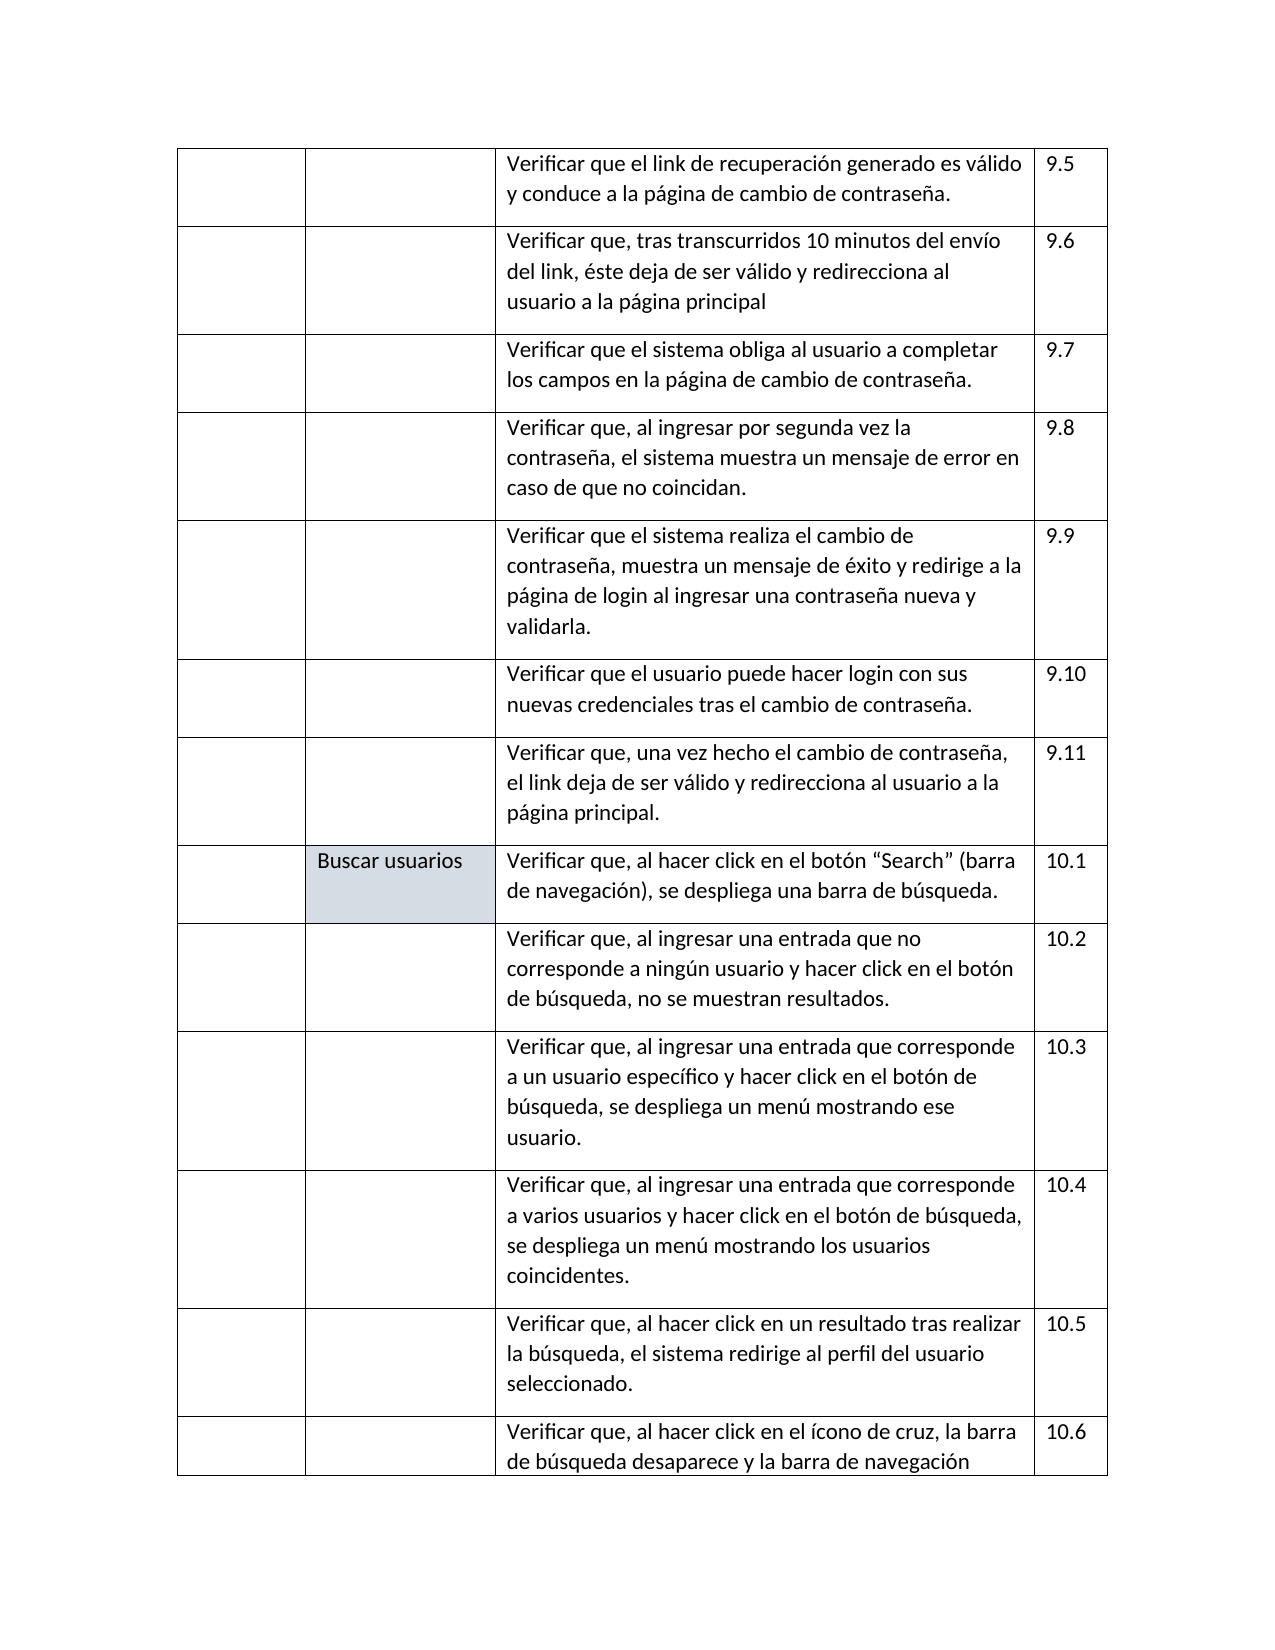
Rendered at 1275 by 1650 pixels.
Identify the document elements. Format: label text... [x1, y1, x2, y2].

table_cell [306, 1309, 495, 1416]
table_cell [306, 1417, 495, 1475]
table_cell [306, 660, 495, 737]
table_cell [178, 924, 305, 1031]
table_cell Verificar que el usuario puede hacer login con sus nuevas credenciales tras el cambio de contraseña. [496, 660, 1034, 737]
table_cell 10.2 [1035, 924, 1107, 1031]
table_cell 9.11 [1035, 738, 1107, 845]
table_cell 10.3 [1035, 1032, 1107, 1169]
table_cell [306, 149, 495, 226]
table_cell [178, 1171, 305, 1308]
table_cell [178, 1032, 305, 1169]
table_cell [178, 1417, 305, 1475]
table_cell [306, 521, 495, 658]
table_cell 9.10 [1035, 660, 1107, 737]
table_cell Verificar que el link de recuperación generado es válido y conduce a la página de cambio de contraseña. [496, 149, 1034, 226]
table_cell [178, 227, 305, 334]
table_cell [306, 413, 495, 520]
table_cell Verificar que, una vez hecho el cambio de contraseña, el link deja de ser válido y redirecciona al usuario a la página principal. [496, 738, 1034, 845]
table_cell 10.5 [1035, 1309, 1107, 1416]
table_cell [306, 227, 495, 334]
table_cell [496, 1417, 1034, 1475]
table_cell [178, 335, 305, 412]
table_cell 9.6 [1035, 227, 1107, 334]
table_cell [178, 1309, 305, 1416]
table_cell [178, 521, 305, 658]
table_cell [178, 738, 305, 845]
table_cell [306, 1032, 495, 1169]
table_cell [306, 924, 495, 1031]
table_cell 9.7 [1035, 335, 1107, 412]
table_cell 9.8 [1035, 413, 1107, 520]
table_cell [178, 413, 305, 520]
table_cell Verificar que, al ingresar una entrada que corresponde a un usuario específico y hacer click en el botón de búsqueda, se despliega un menú mostrando ese usuario. [496, 1032, 1034, 1169]
table_cell Verificar que el sistema obliga al usuario a completar los campos en la página de cambio de contraseña. [496, 335, 1034, 412]
table_cell 9.9 [1035, 521, 1107, 658]
table_cell [306, 1171, 495, 1308]
table_cell [178, 149, 305, 226]
table_cell 10.6 [1035, 1417, 1107, 1475]
table_cell Verificar que, al ingresar por segunda vez la contraseña, el sistema muestra un mensaje de error en caso de que no coincidan. [496, 413, 1034, 520]
table_cell 10.4 [1035, 1171, 1107, 1308]
table_cell [306, 335, 495, 412]
table_cell [306, 738, 495, 845]
table_cell [178, 660, 305, 737]
table_cell Buscar usuarios [306, 846, 495, 923]
table_cell Verificar que, al ingresar una entrada que corresponde a varios usuarios y hacer click en el botón de búsqueda, se despliega un menú mostrando los usuarios coincidentes. [496, 1171, 1034, 1308]
table_cell Verificar que, al ingresar una entrada que no corresponde a ningún usuario y hacer click en el botón de búsqueda, no se muestran resultados. [496, 924, 1034, 1031]
table_cell Verificar que, al hacer click en el botón “Search” (barra de navegación), se despliega una barra de búsqueda. [496, 846, 1034, 923]
table_cell 10.1 [1035, 846, 1107, 923]
table_cell Verificar que, al hacer click en un resultado tras realizar la búsqueda, el sistema redirige al perfil del usuario seleccionado. [496, 1309, 1034, 1416]
table_cell Verificar que el sistema realiza el cambio de contraseña, muestra un mensaje de éxito y redirige a la página de login al ingresar una contraseña nueva y validarla. [496, 521, 1034, 658]
table_cell 9.5 [1035, 149, 1107, 226]
table_cell [178, 846, 305, 923]
table_cell Verificar que, tras transcurridos 10 minutos del envío del link, éste deja de ser válido y redirecciona al usuario a la página principal [496, 227, 1034, 334]
